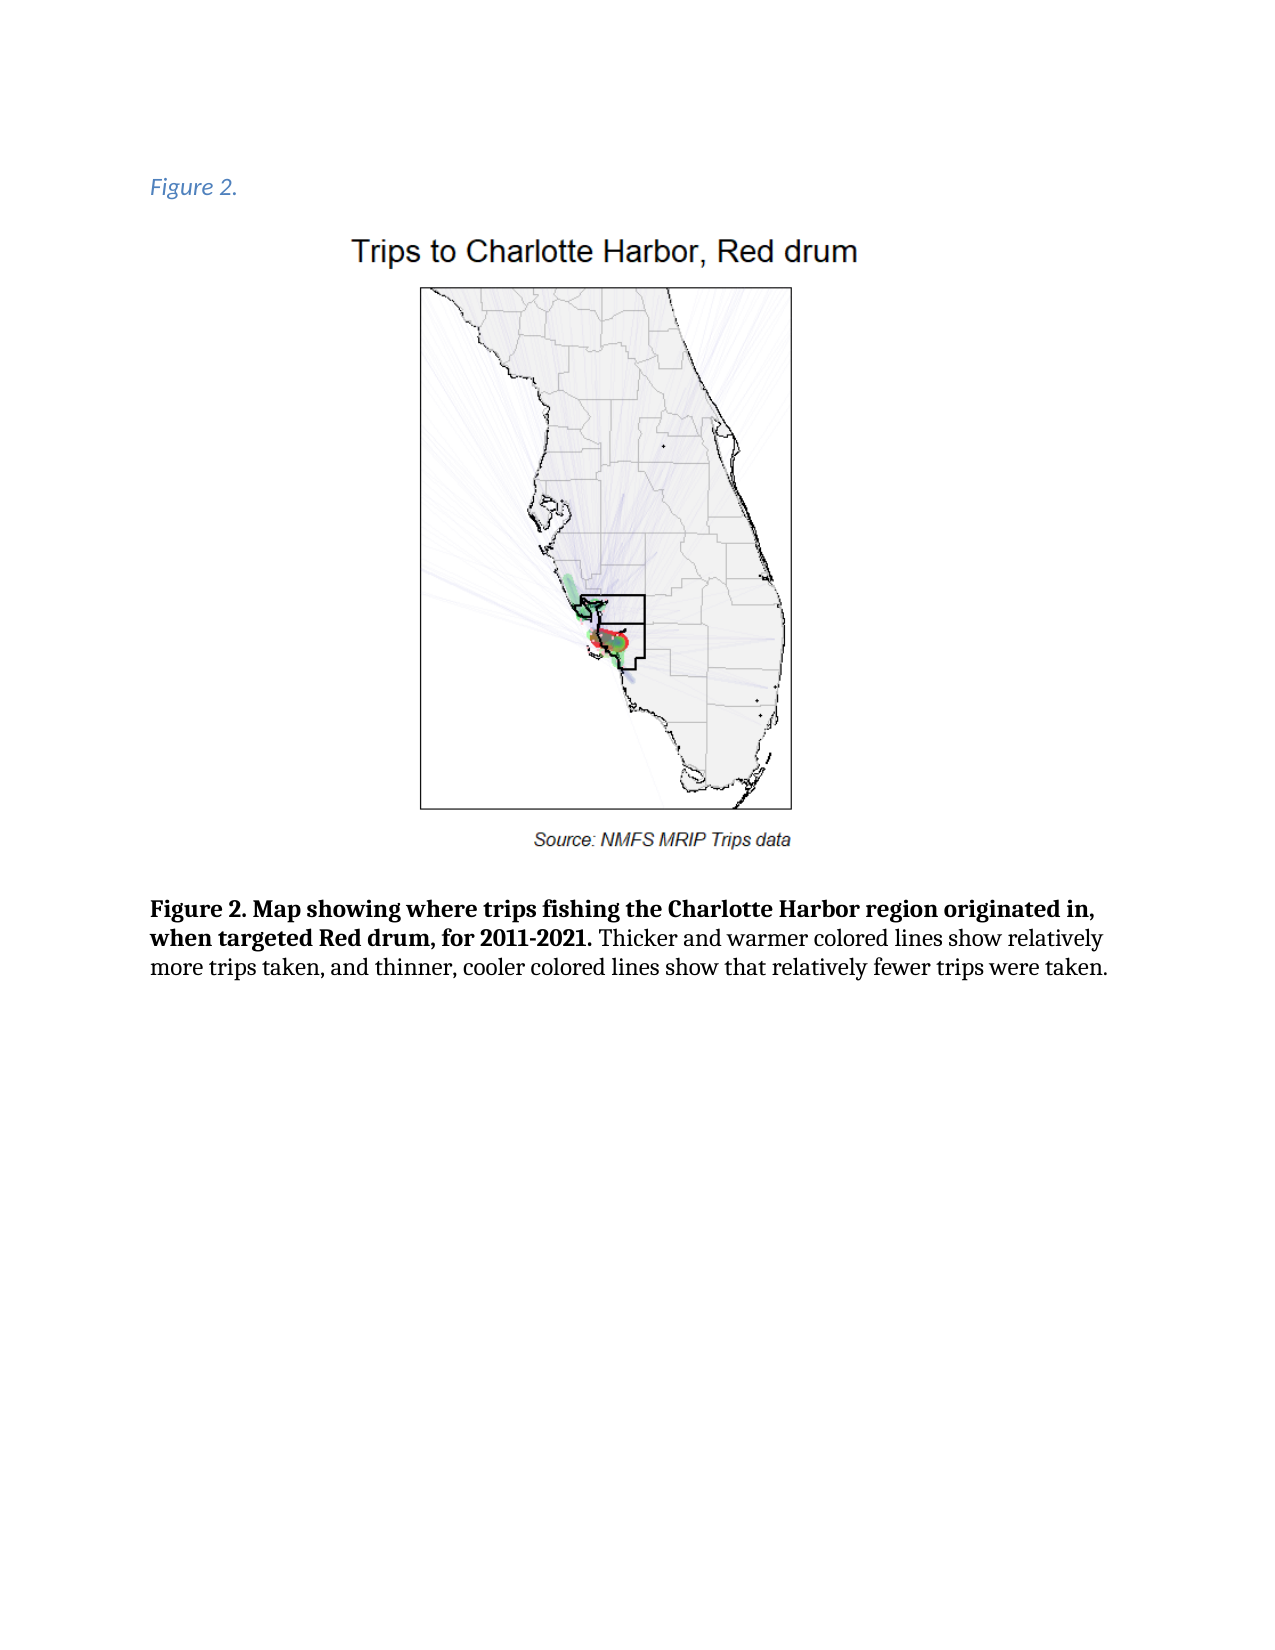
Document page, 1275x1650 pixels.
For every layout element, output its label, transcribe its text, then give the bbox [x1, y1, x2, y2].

text Figure 2. Map showing where trips fishing the Charlotte Harbor region originated in, when targeted Red drum, for 2011-2021. Thicker and warmer colored lines show relatively more trips taken, and thinner, cooler colored lines show that relatively fewer trips were taken. [150, 895, 1125, 981]
subtitle Figure 2. [150, 171, 1125, 201]
picture [168, 220, 1044, 877]
